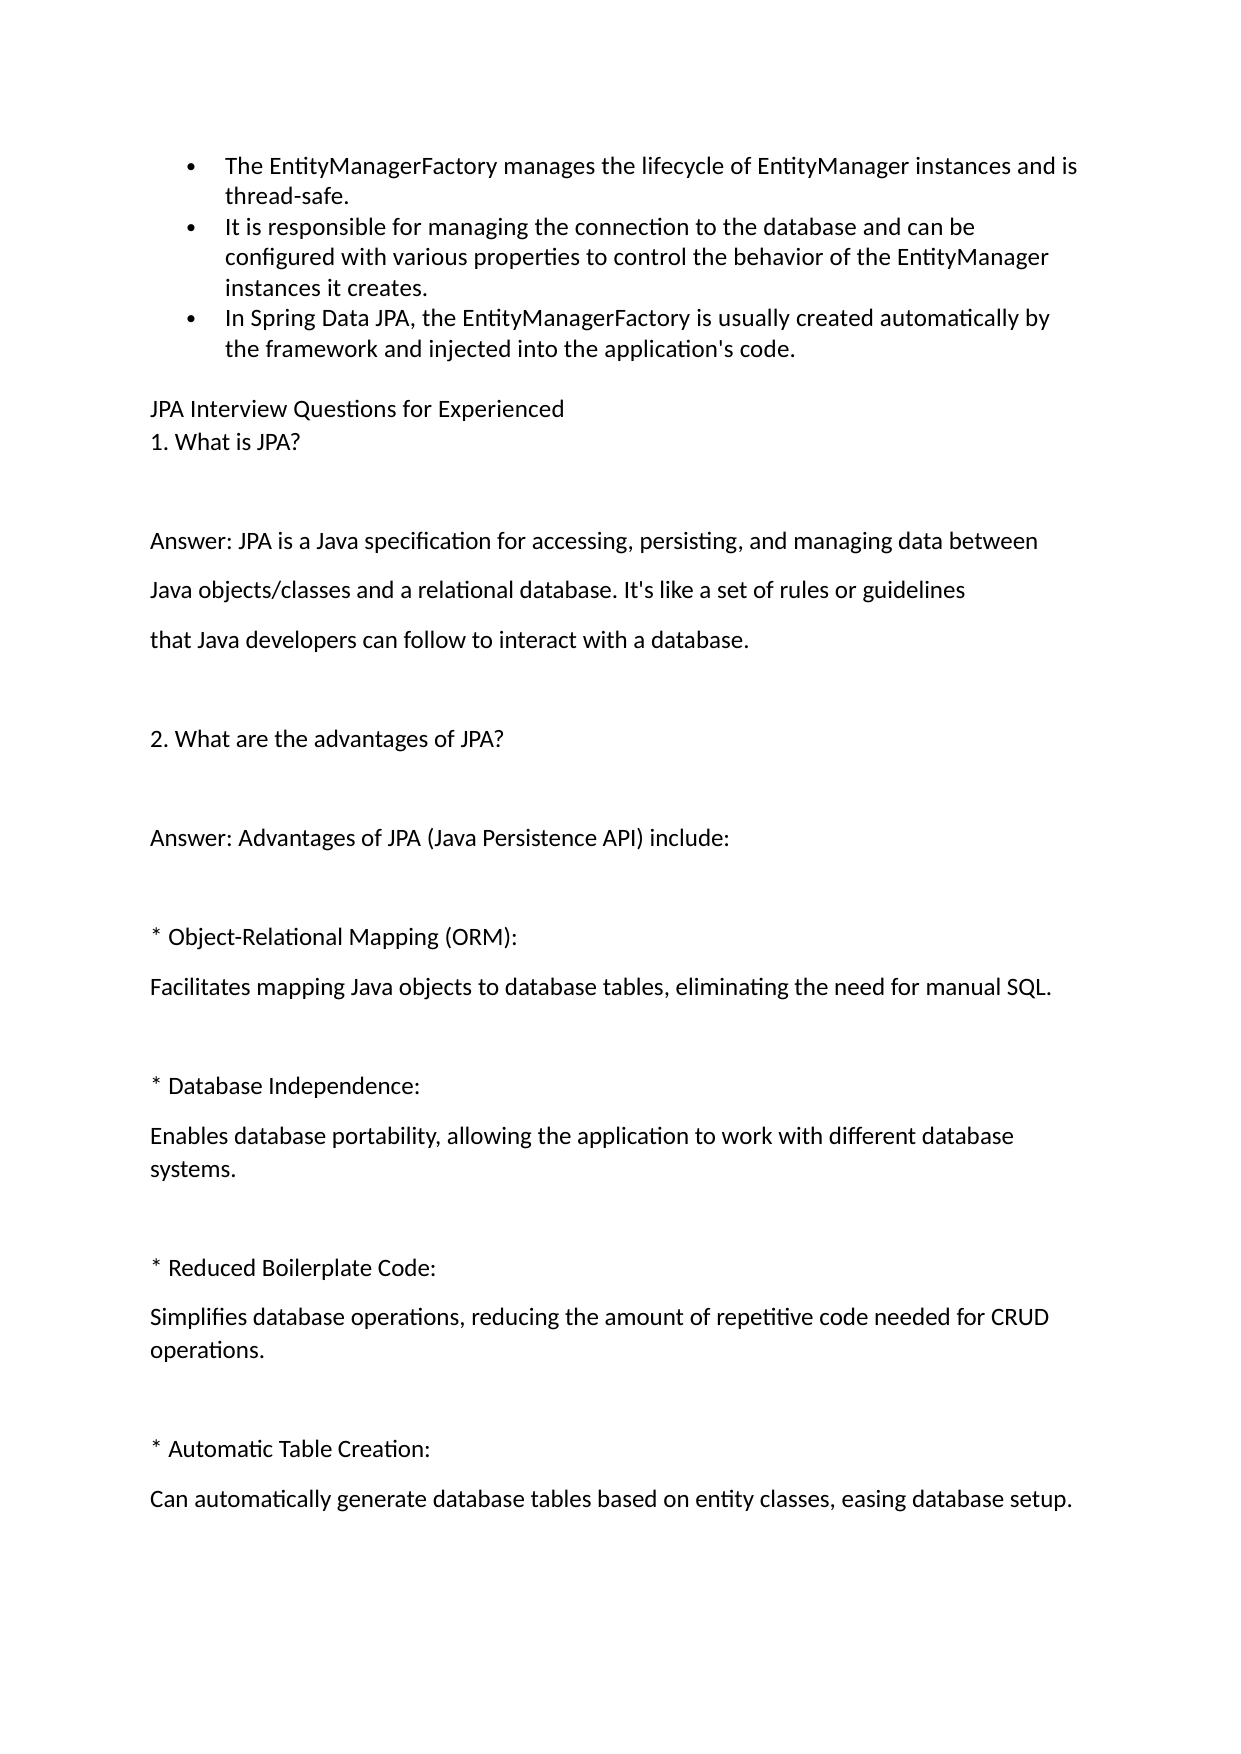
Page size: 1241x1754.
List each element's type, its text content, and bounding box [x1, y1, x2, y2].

list The EntityManagerFactory manages the lifecycle of EntityManager instances and is thread-safe. [187, 150, 1090, 211]
text * Reduced Boilerplate Code: [150, 1252, 1090, 1282]
text Can automatically generate database tables based on entity classes, easing database setup. [150, 1483, 1090, 1514]
list In Spring Data JPA, the EntityManagerFactory is usually created automatically by the framework and injected into the application's code. [187, 303, 1090, 364]
text that Java developers can follow to interact with a database. [150, 624, 1090, 654]
text * Automatic Table Creation: [150, 1434, 1090, 1464]
text 1. What is JPA? [150, 426, 1090, 456]
text Answer: JPA is a Java specification for accessing, persisting, and managing data between [150, 525, 1090, 555]
text Simplifies database operations, reducing the amount of repetitive code needed for CRUD operations. [150, 1302, 1090, 1365]
text Facilitates mapping Java objects to database tables, eliminating the need for manual SQL. [150, 971, 1090, 1002]
text Enables database portability, allowing the application to work with different database systems. [150, 1120, 1090, 1183]
subtitle JPA Interview Questions for Experienced [150, 393, 1090, 423]
text Answer: Advantages of JPA (Java Persistence API) include: [150, 822, 1090, 853]
list It is responsible for managing the connection to the database and can be configured with various properties to control the behavior of the EntityManager instances it creates. [187, 211, 1090, 303]
text * Database Independence: [150, 1070, 1090, 1101]
text 2. What are the advantages of JPA? [150, 723, 1090, 754]
text * Object-Relational Mapping (ORM): [150, 922, 1090, 952]
text Java objects/classes and a relational database. It's like a set of rules or guidelines [150, 574, 1090, 605]
